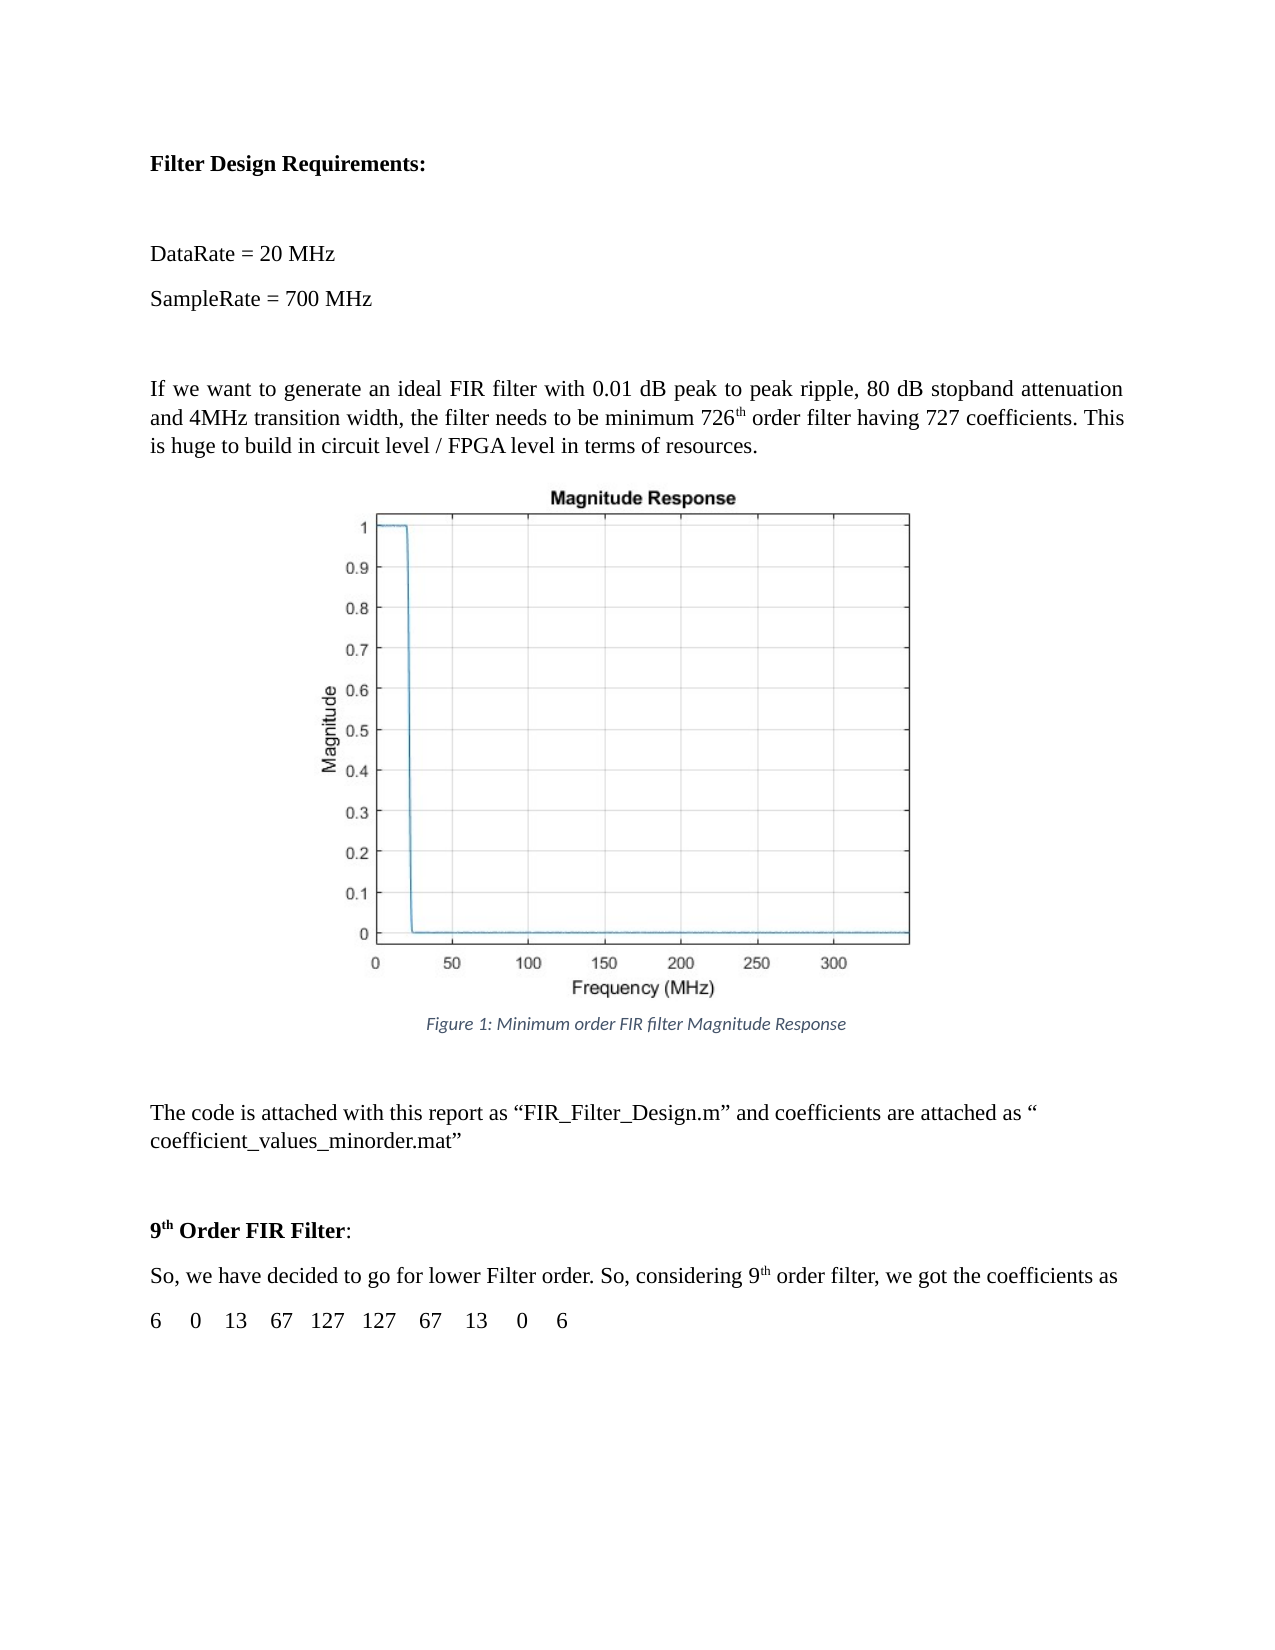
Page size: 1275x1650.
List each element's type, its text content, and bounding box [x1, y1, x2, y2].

text SampleRate = 700 MHz [150, 285, 1125, 312]
text If we want to generate an ideal FIR filter with 0.01 dB peak to peak ripple, 80 dB stopband attenuation and 4MHz transition width, the filter needs to be minimum 726th order filter having 727 coefficients. This is huge to build in circuit level / FPGA level in terms of resources. [150, 376, 1125, 459]
text So, we have decided to go for lower Filter order. So, considering 9th order filter, we got the coefficients as [150, 1262, 1125, 1289]
text 9th Order FIR Filter: [150, 1217, 1125, 1244]
text Filter Design Requirements: [150, 150, 1125, 176]
text DataRate = 20 MHz [150, 240, 1125, 267]
text The code is attached with this report as “FIR_Filter_Design.m” and coefficients are attached as “ coefficient_values_minorder.mat” [150, 1099, 1125, 1153]
text 6 0 13 67 127 127 67 13 0 6 [150, 1308, 1125, 1334]
picture [284, 473, 991, 1003]
